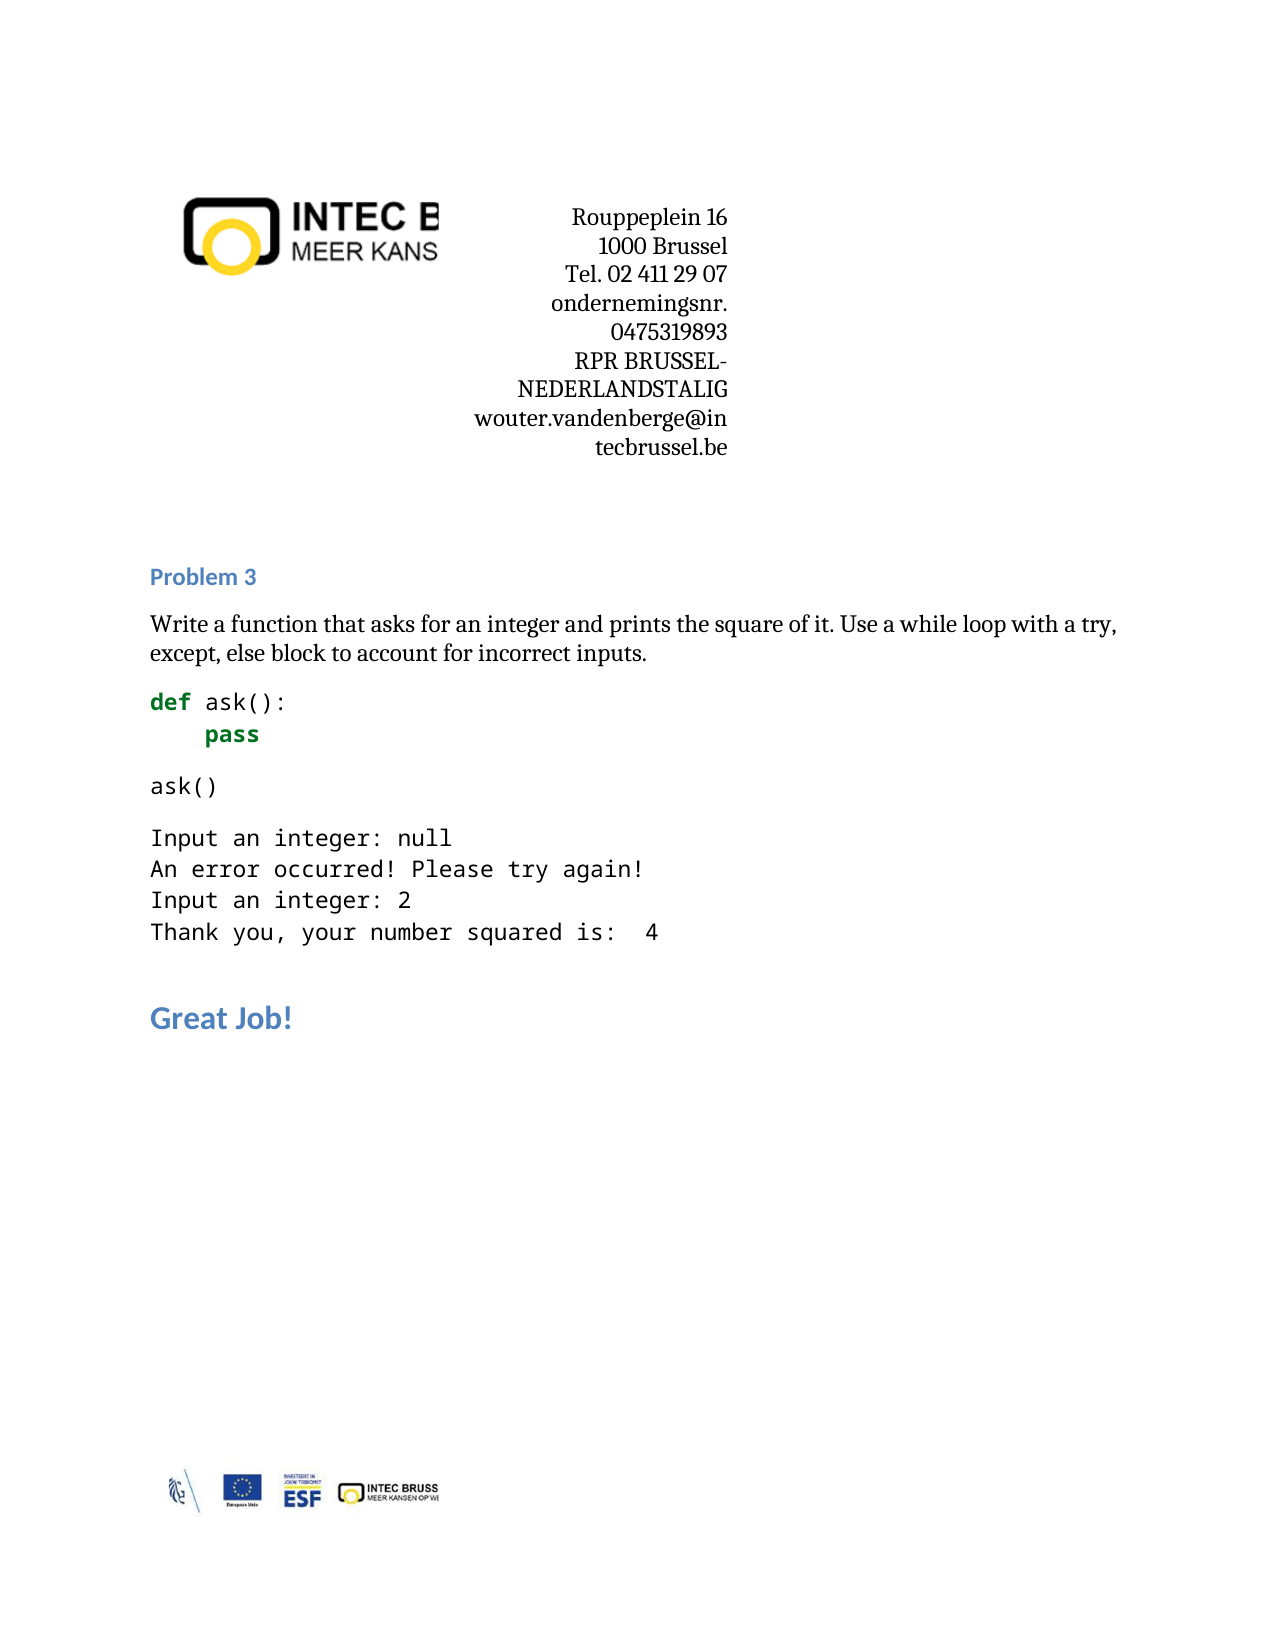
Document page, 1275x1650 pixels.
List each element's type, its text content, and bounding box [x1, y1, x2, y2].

text def ask(): pass [150, 686, 1125, 749]
subtitle Problem 3 [150, 561, 1125, 591]
picture [168, 1447, 439, 1534]
picture [168, 174, 439, 293]
subtitle Great Job! [150, 997, 1125, 1037]
text ask() [150, 770, 1125, 801]
text Input an integer: null An error occurred! Please try again! Input an integer: 2 Thank you, your number squared is: 4 [150, 822, 1125, 947]
text Write a function that asks for an integer and prints the square of it. Use a while loop with a try, except, else block to account for incorrect inputs. [150, 610, 1125, 668]
